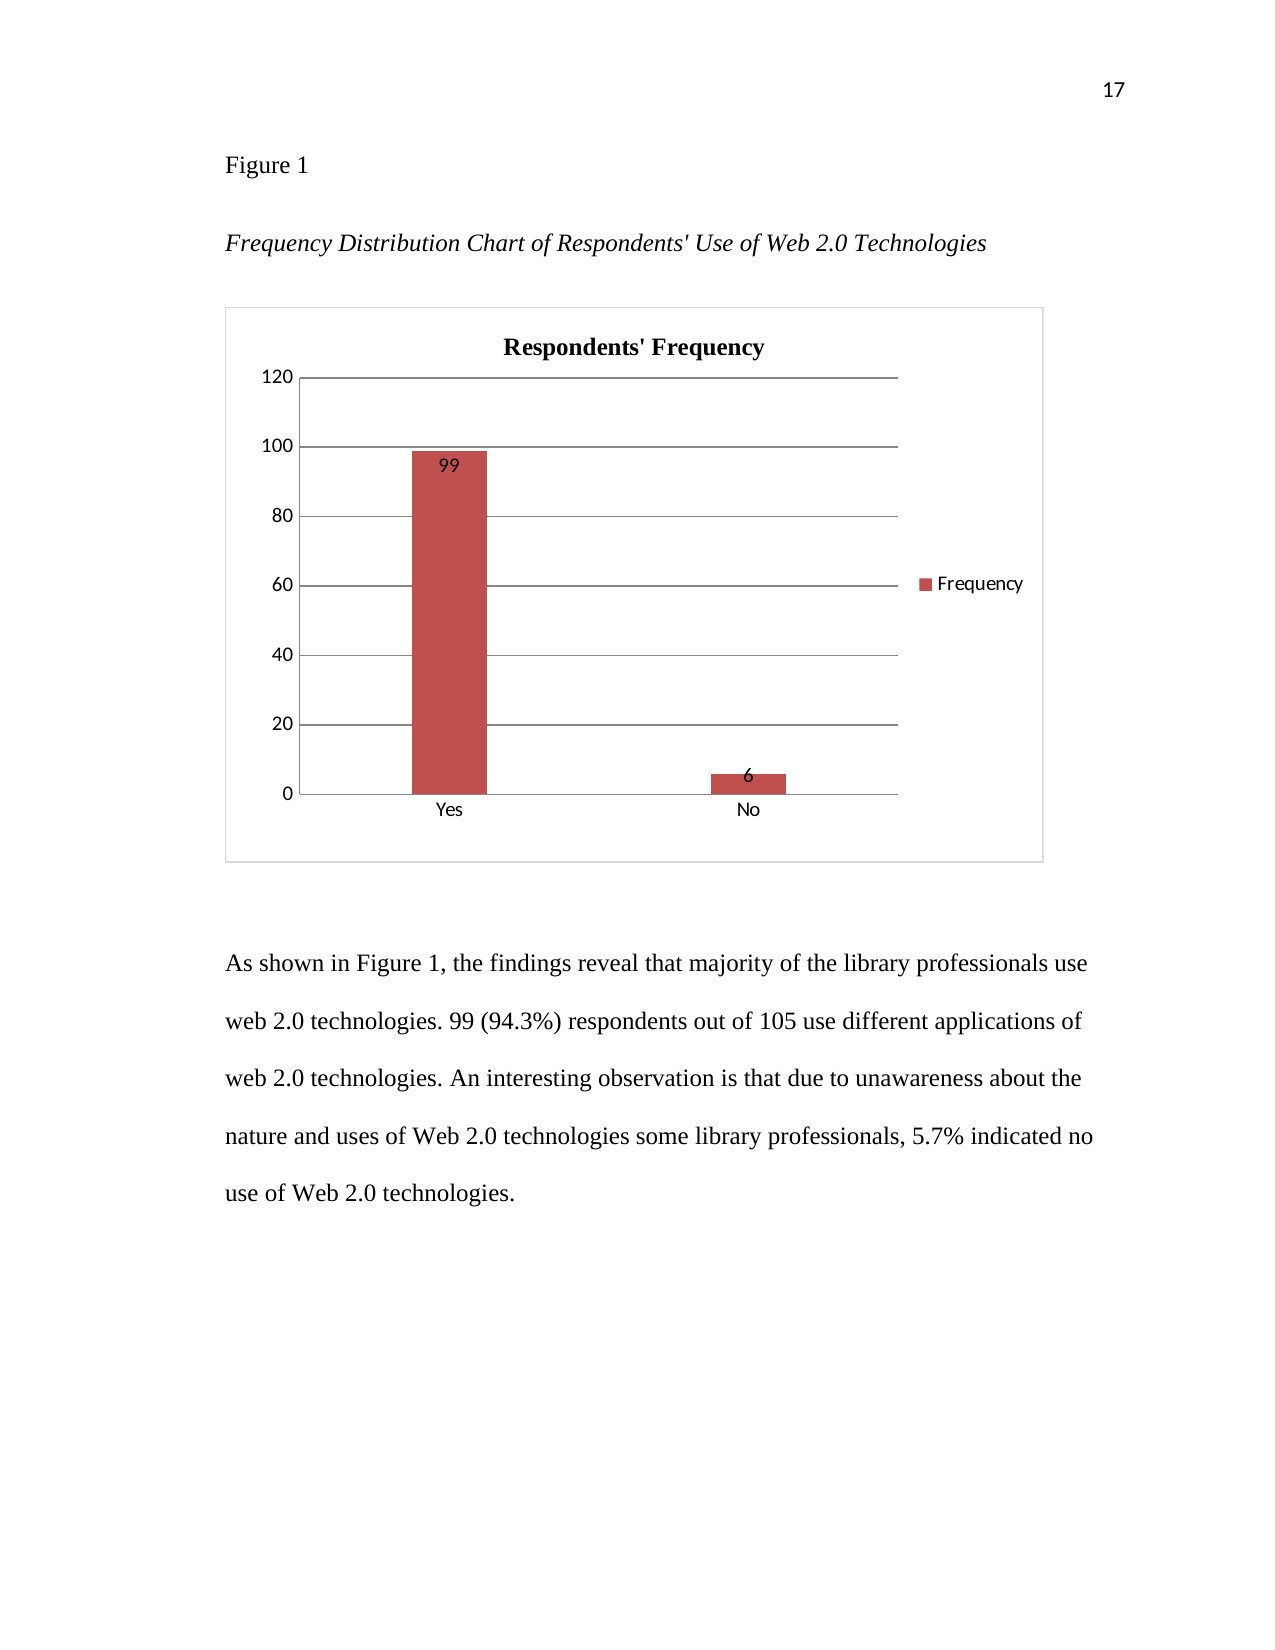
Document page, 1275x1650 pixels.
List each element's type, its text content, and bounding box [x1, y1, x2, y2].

text Figure 1 [225, 150, 1125, 179]
text As shown in Figure 1, the findings reveal that majority of the library professionals use web 2.0 technologies. 99 (94.3%) respondents out of 105 use different applications of web 2.0 technologies. An interesting observation is that due to unawareness about the nature and uses of Web 2.0 technologies some library professionals, 5.7% indicated no use of Web 2.0 technologies. [225, 948, 1125, 1207]
text Frequency Distribution Chart of Respondents' Use of Web 2.0 Technologies [225, 228, 1125, 257]
